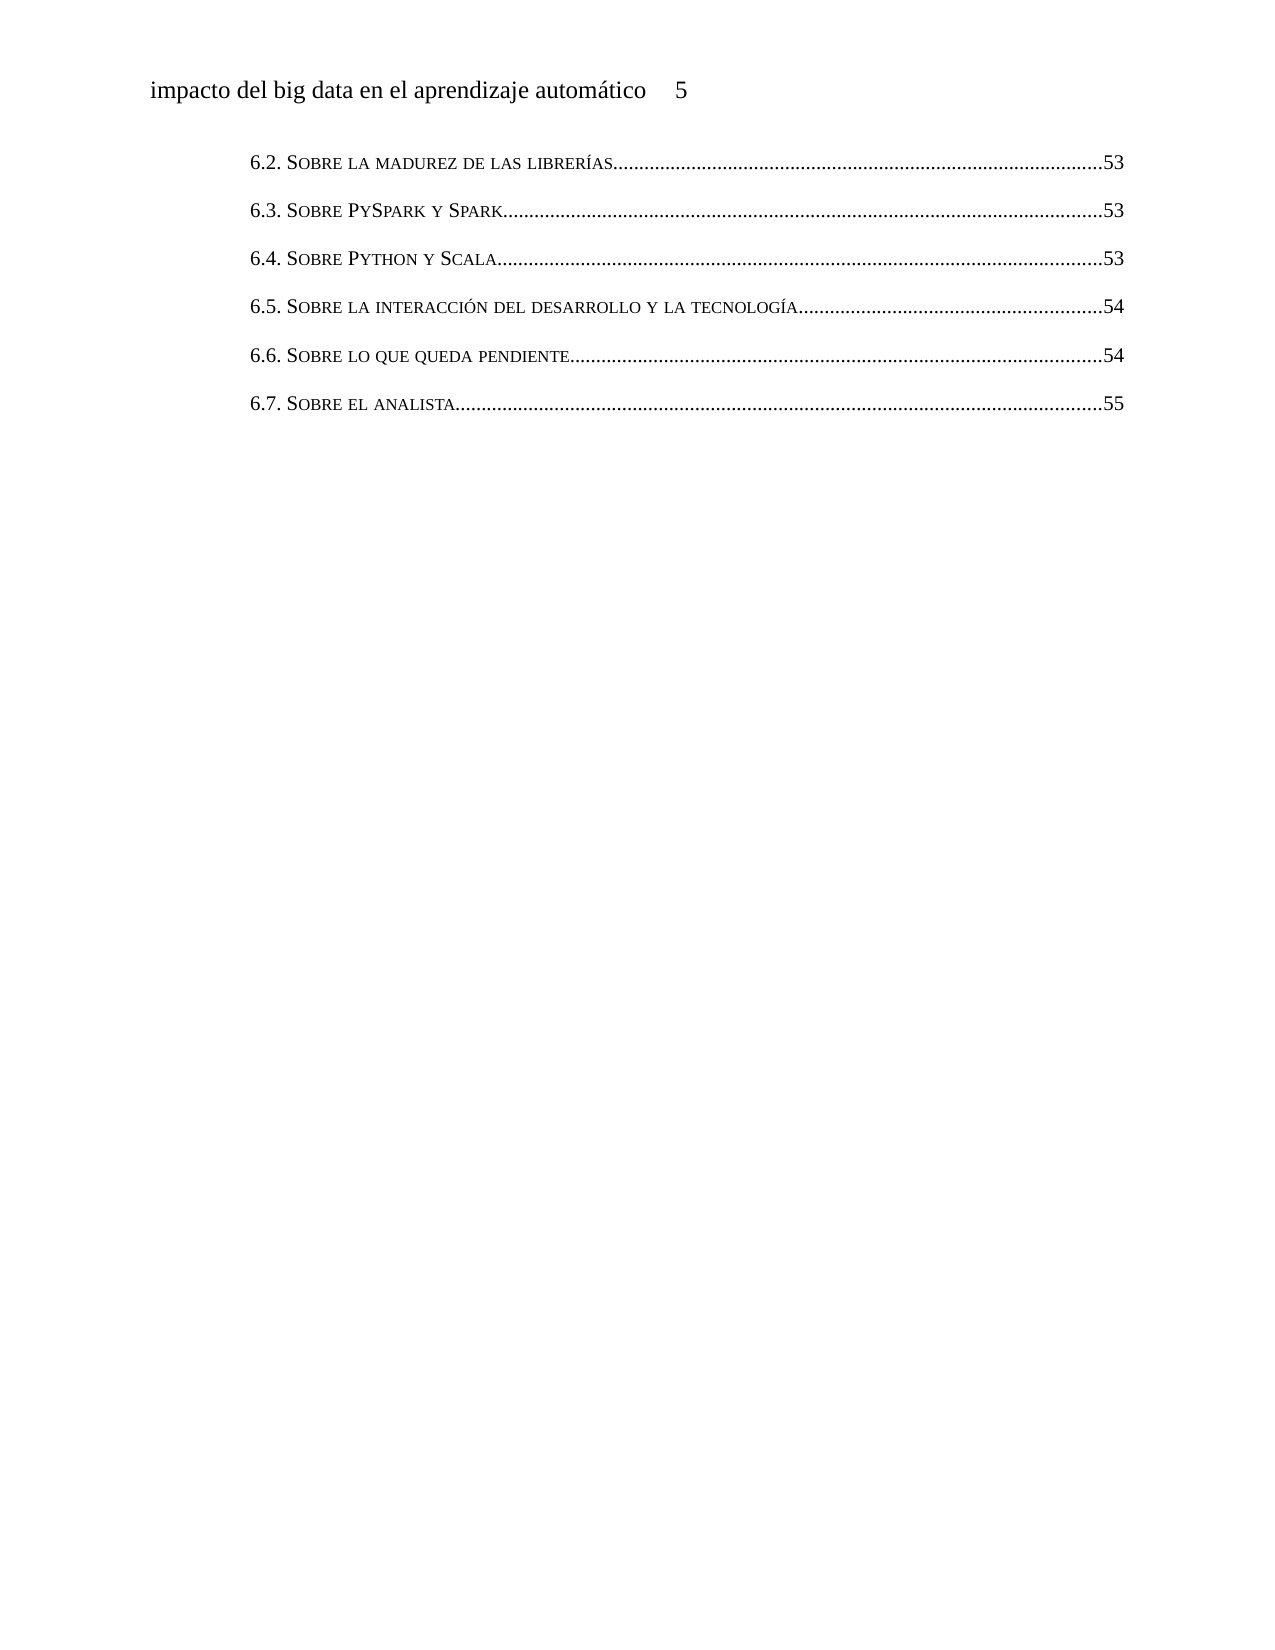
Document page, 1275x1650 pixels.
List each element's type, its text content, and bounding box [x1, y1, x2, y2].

text 6.6. Sobre lo que queda pendiente 54 [175, 342, 1125, 367]
text 6.4. Sobre Python y Scala 53 [175, 246, 1125, 270]
text 6.7. Sobre el analista 55 [175, 391, 1125, 415]
text 6.3. Sobre PySpark y Spark 53 [175, 198, 1125, 222]
text 6.2. Sobre la madurez de las librerías 53 [175, 150, 1125, 174]
text 6.5. Sobre la interacción del desarrollo y la tecnología 54 [175, 294, 1125, 318]
